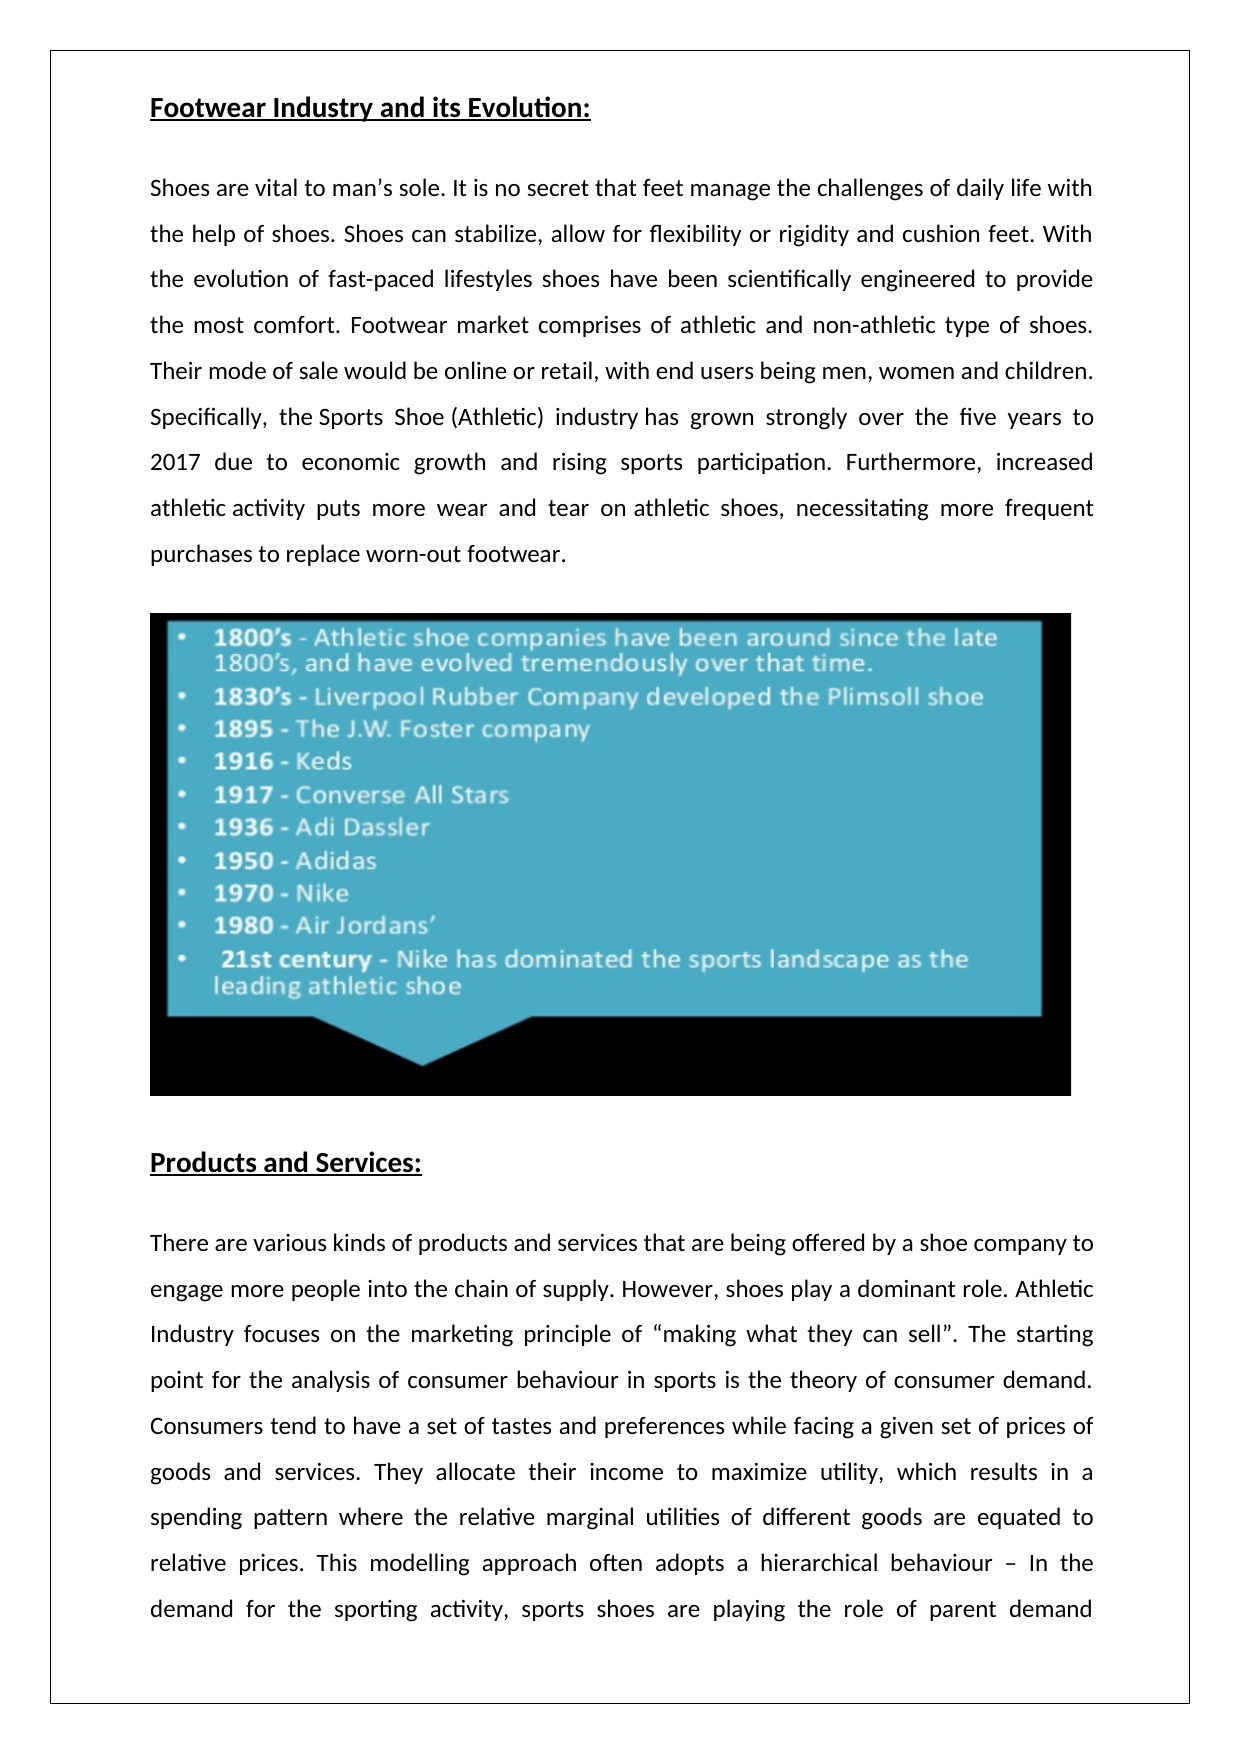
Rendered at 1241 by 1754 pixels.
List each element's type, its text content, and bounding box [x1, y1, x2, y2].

text Products and Services: [150, 1144, 1095, 1179]
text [150, 1227, 1095, 1623]
text Footwear Industry and its Evolution: [150, 89, 1095, 124]
picture [150, 613, 1072, 1096]
text Shoes are vital to man’s sole. It is no secret that feet manage the challenges of daily life with the help of shoes. Shoes can stabilize, allow for flexibility or rigidity and cushion feet. With the evolution of fast-paced lifestyles shoes have been scientifically engineered to provide the most comfort. Footwear market comprises of athletic and non-athletic type of shoes. Their mode of sale would be online or retail, with end users being men, women and children. Specifically, the Sports Shoe (Athletic) industry has grown strongly over the five years to 2017 due to economic growth and rising sports participation. Furthermore, increased athletic activity puts more wear and tear on athletic shoes, necessitating more frequent purchases to replace worn-out footwear. [150, 172, 1095, 568]
